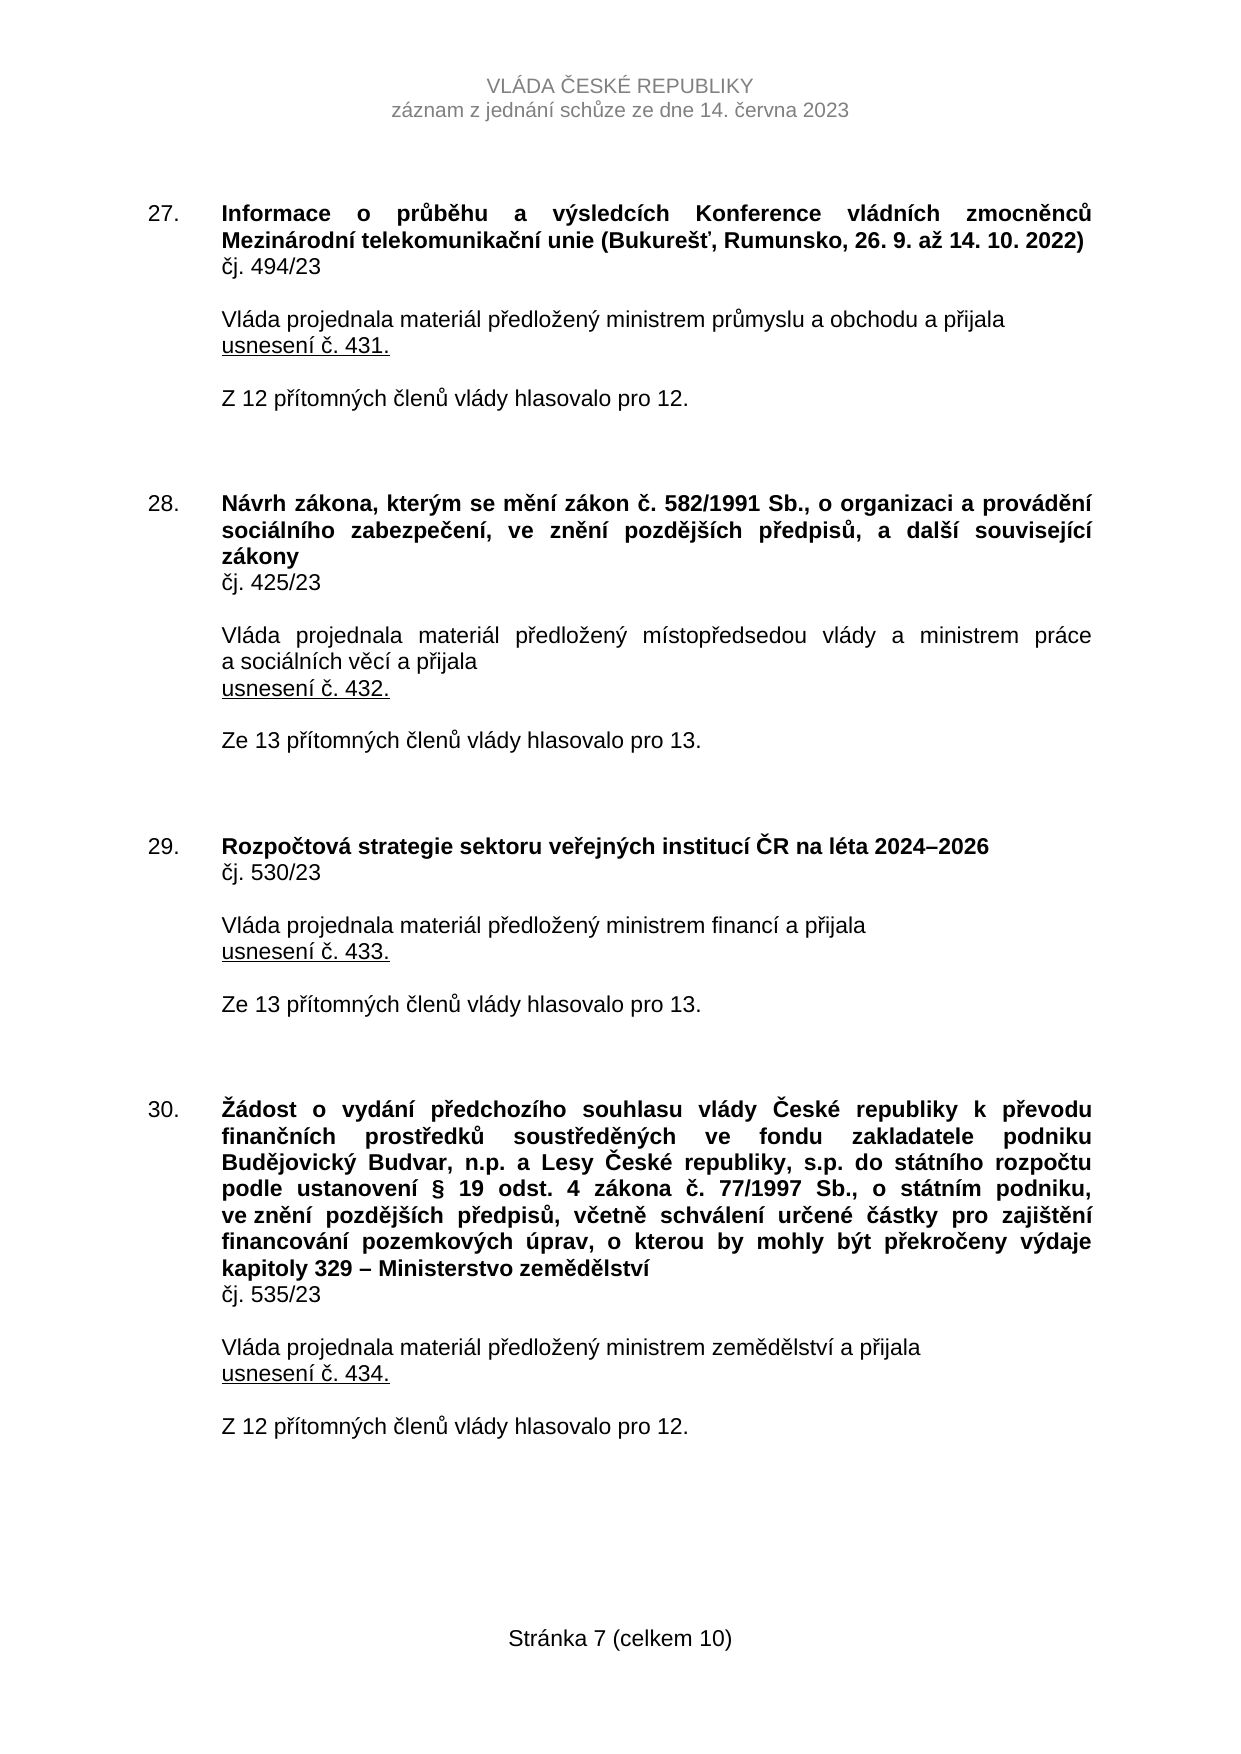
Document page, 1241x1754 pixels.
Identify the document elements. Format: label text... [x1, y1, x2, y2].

text Ze 13 přítomných členů vlády hlasovalo pro 13. [148, 991, 1093, 1017]
text Z 12 přítomných členů vlády hlasovalo pro 12. [148, 385, 1093, 411]
text Vláda projednala materiál předložený místopředsedou vlády a ministrem práce a sociálních věcí a přijala [148, 622, 1093, 675]
text Vláda projednala materiál předložený ministrem zemědělství a přijala [148, 1333, 1093, 1360]
text 27. Informace o průběhu a výsledcích Konference vládních zmocněnců Mezinárodní telekomunikační unie (Bukurešť, Rumunsko, 26. 9. až 14. 10. 2022) [148, 200, 1093, 253]
text usnesení č. 432. [148, 675, 1093, 701]
text usnesení č. 433. [148, 938, 1093, 964]
text čj. 494/23 [148, 253, 1093, 279]
text Vláda projednala materiál předložený ministrem průmyslu a obchodu a přijala [148, 306, 1093, 332]
text 30. Žádost o vydání předchozího souhlasu vlády České republiky k převodu finančních prostředků soustředěných ve fondu zakladatele podniku Budějovický Budvar, n.p. a Lesy České republiky, s.p. do státního rozpočtu podle ustanovení § 19 odst. 4 zákona č. 77/1997 Sb., o státním podniku, ve znění pozdějších předpisů, včetně schválení určené částky pro zajištění financování pozemkových úprav, o kterou by mohly být překročeny výdaje kapitoly 329 – Ministerstvo zemědělství [148, 1096, 1093, 1281]
text čj. 425/23 [148, 569, 1093, 596]
text usnesení č. 434. [148, 1360, 1093, 1386]
text usnesení č. 431. [148, 332, 1093, 358]
text 29. Rozpočtová strategie sektoru veřejných institucí ČR na léta 2024–2026 [148, 833, 1093, 859]
text Vláda projednala materiál předložený ministrem financí a přijala [148, 912, 1093, 938]
text čj. 535/23 [148, 1281, 1093, 1307]
text čj. 530/23 [148, 859, 1093, 886]
text Z 12 přítomných členů vlády hlasovalo pro 12. [148, 1413, 1093, 1439]
text 28. Návrh zákona, kterým se mění zákon č. 582/1991 Sb., o organizaci a provádění sociálního zabezpečení, ve znění pozdějších předpisů, a další související zákony [148, 490, 1093, 569]
text Ze 13 přítomných členů vlády hlasovalo pro 13. [148, 727, 1093, 754]
